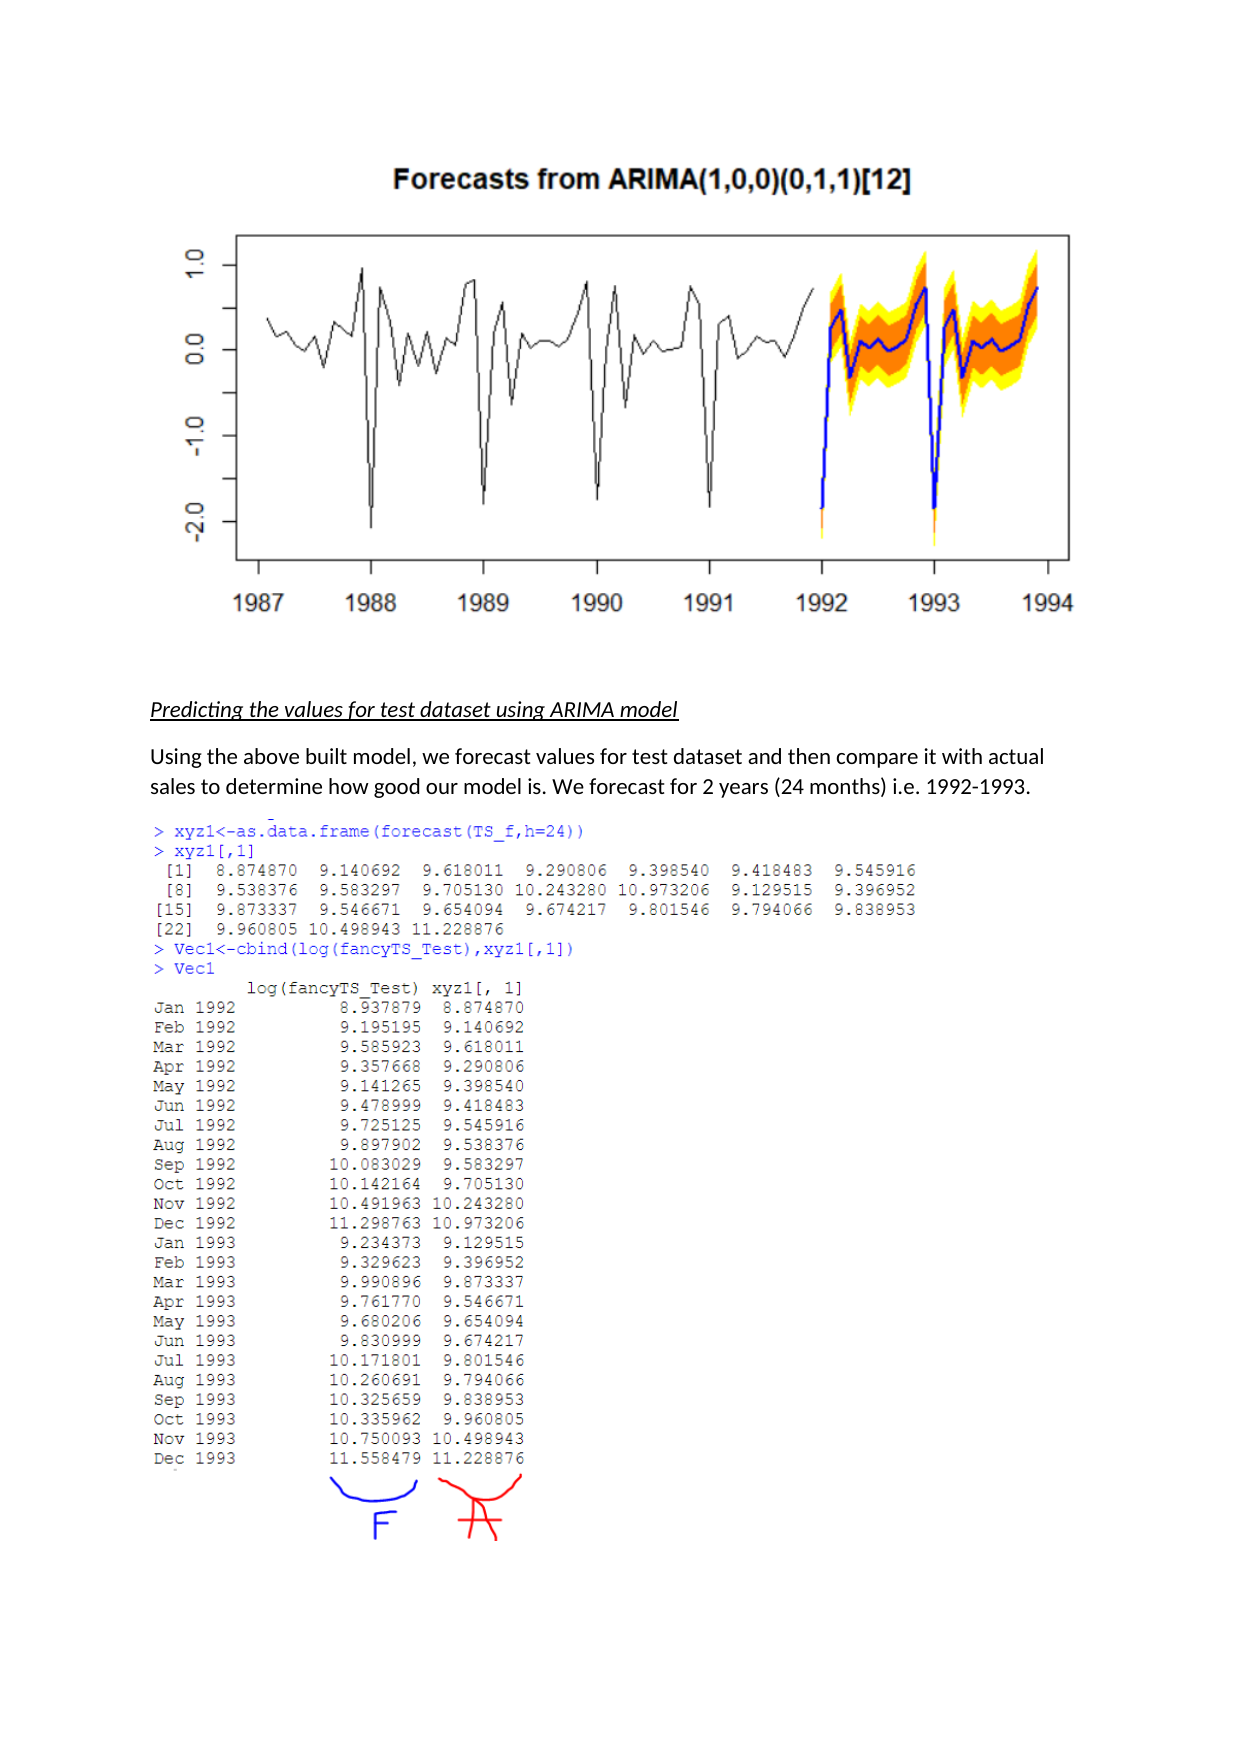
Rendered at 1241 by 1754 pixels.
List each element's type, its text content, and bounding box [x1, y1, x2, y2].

picture [150, 819, 926, 1541]
text Predicting the values for test dataset using ARIMA model [150, 695, 1090, 723]
text Using the above built model, we forecast values for test dataset and then compare it with actual sales to determine how good our model is. We forecast for 2 years (24 months) i.e. 1992-1993. [150, 742, 1090, 800]
picture [150, 150, 1091, 630]
